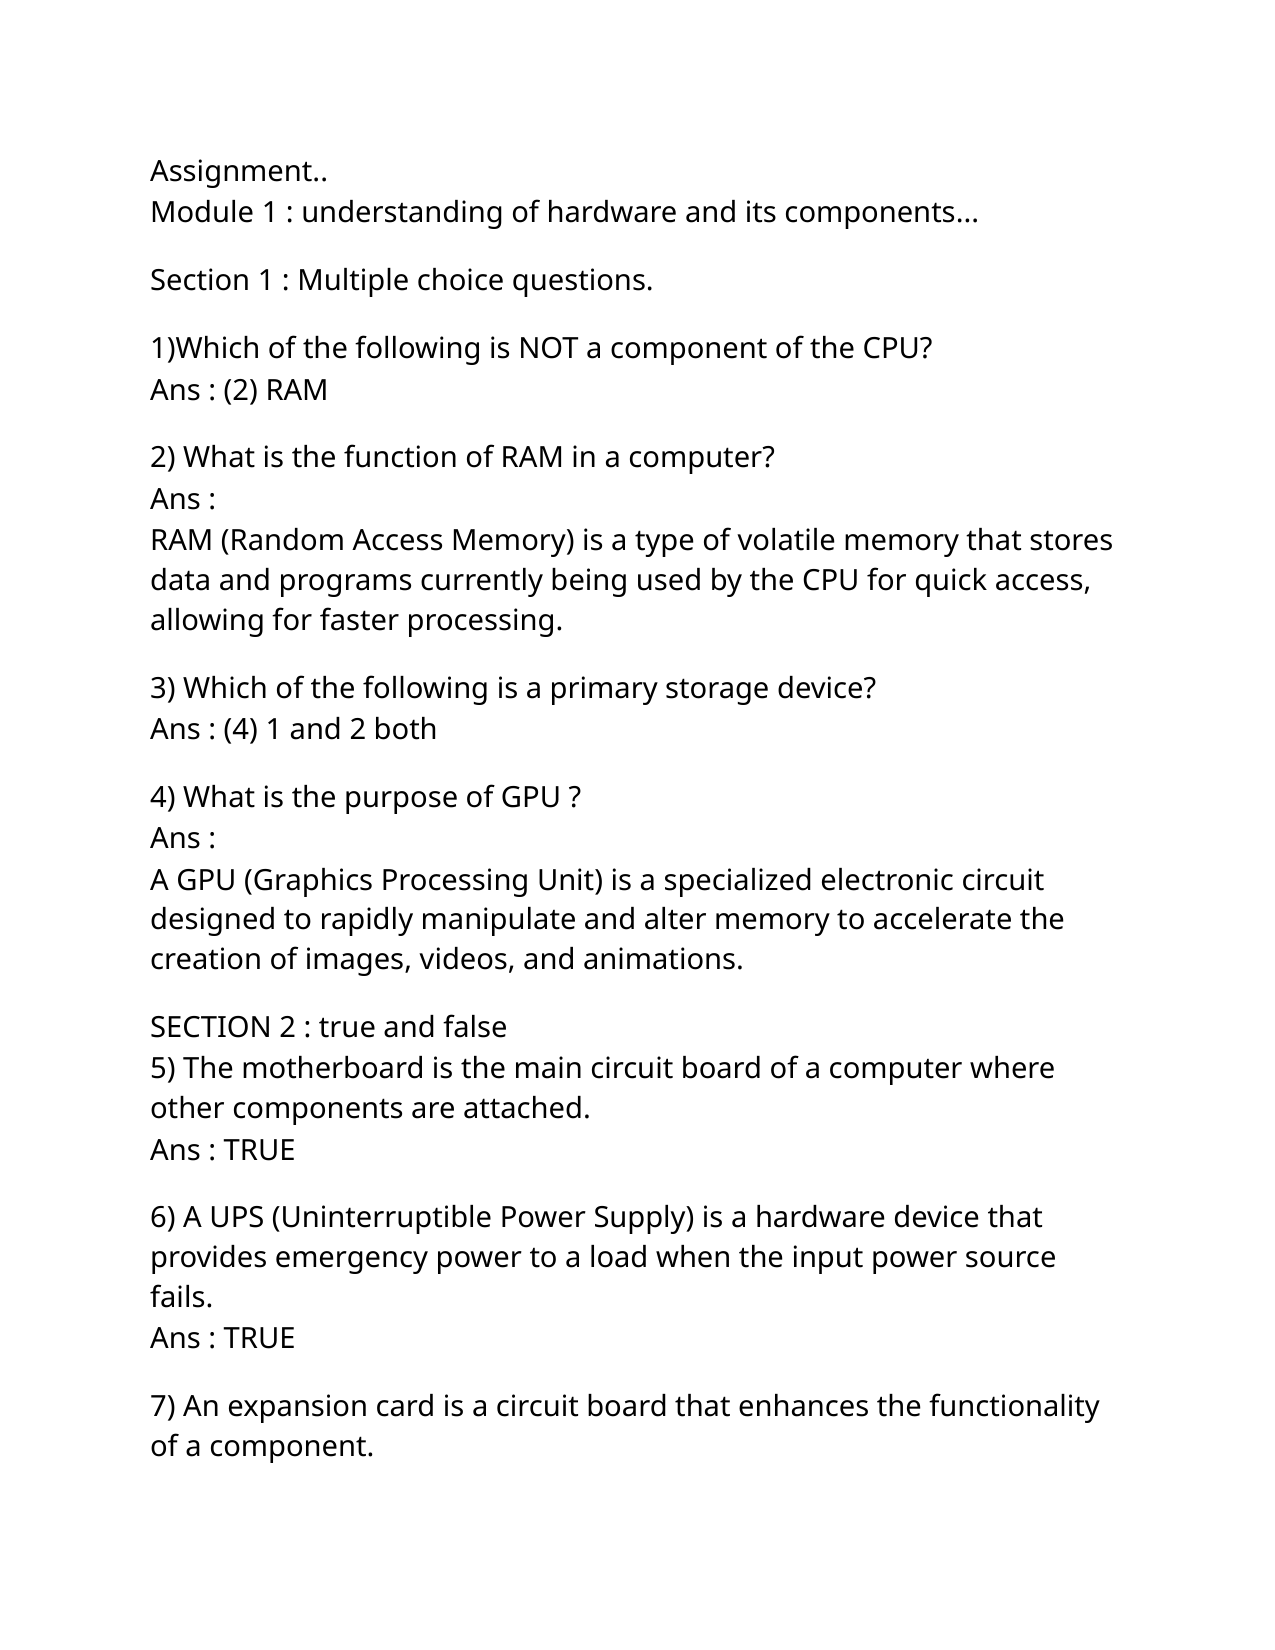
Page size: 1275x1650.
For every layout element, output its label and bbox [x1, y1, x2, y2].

text [150, 150, 1125, 1467]
